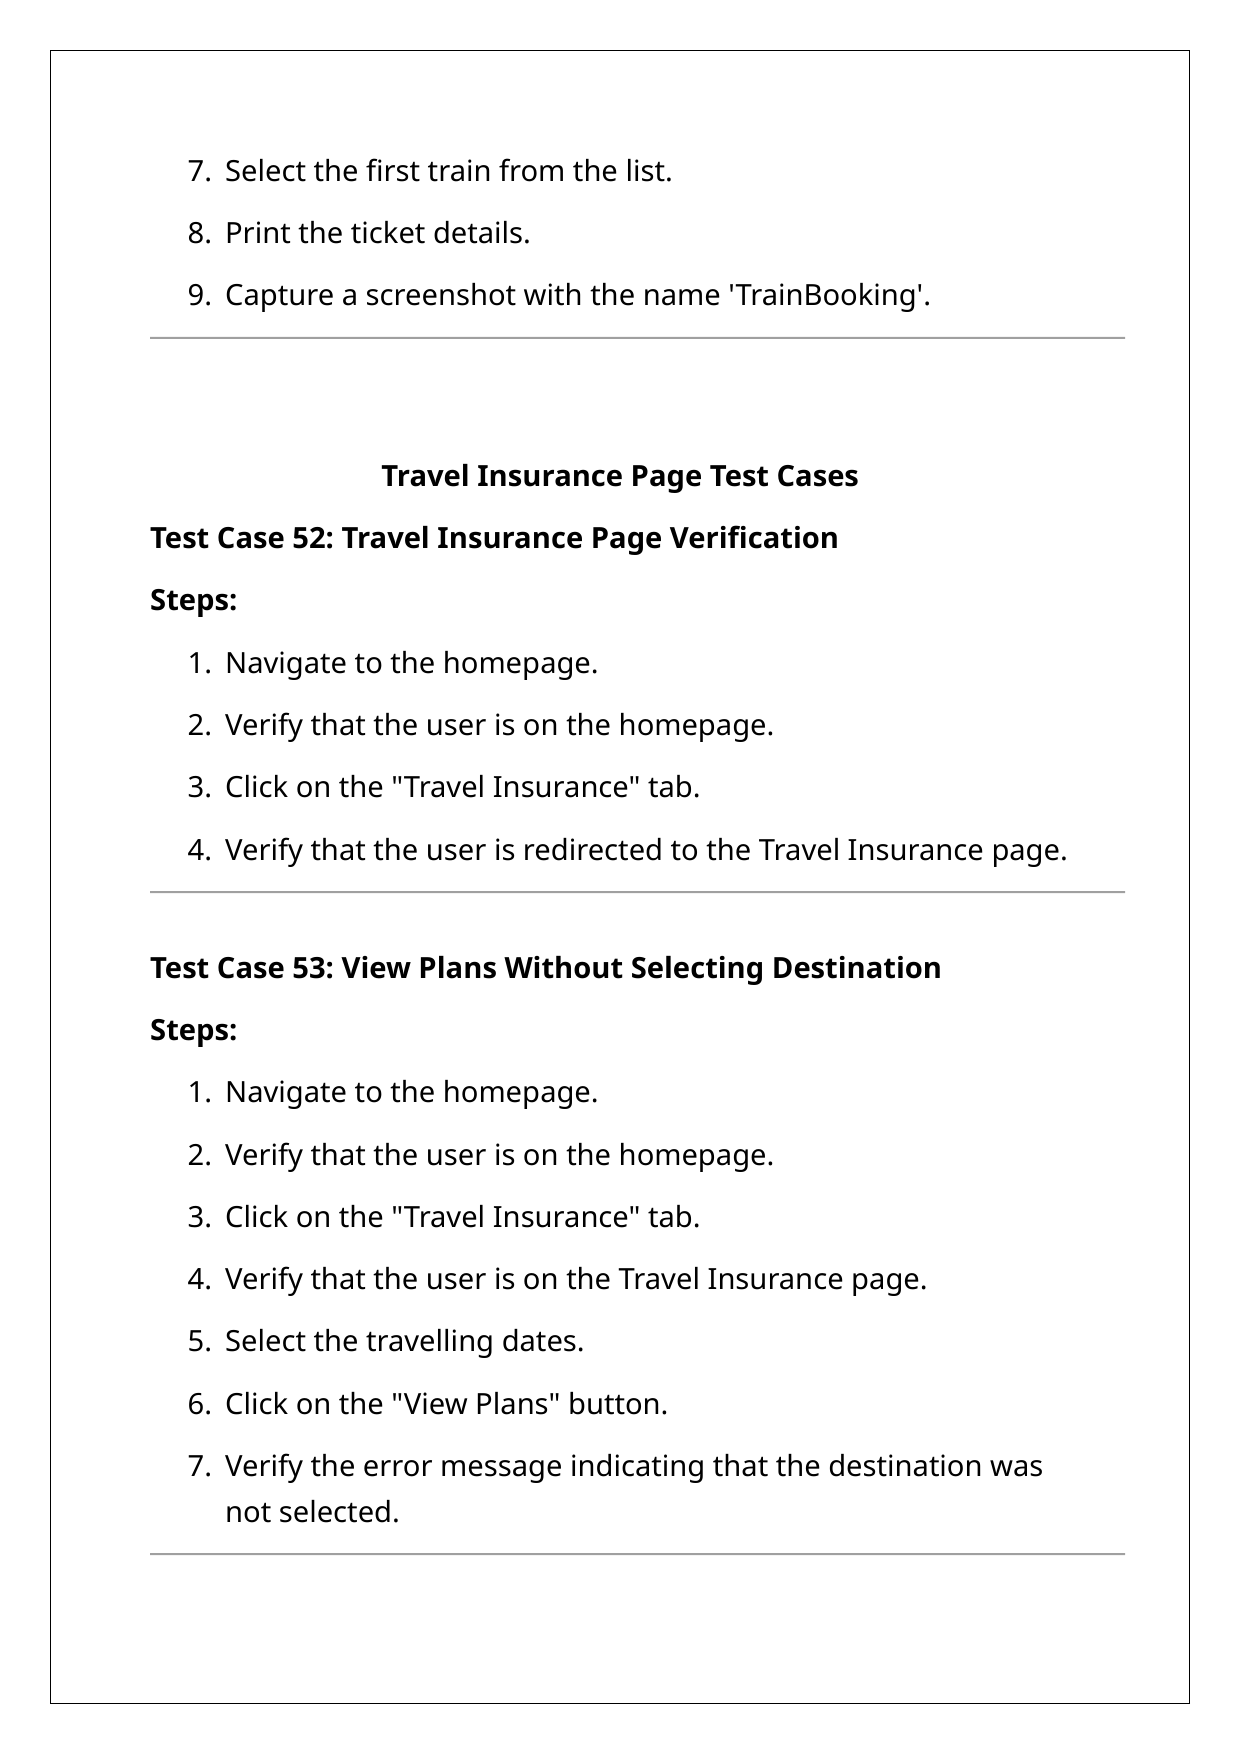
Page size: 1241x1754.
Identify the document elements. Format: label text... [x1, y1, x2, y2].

list Verify that the user is on the homepage. [187, 704, 1090, 744]
list Click on the "View Plans" button. [187, 1383, 1090, 1423]
text Test Case 52: Travel Insurance Page Verification [150, 517, 1090, 557]
list Select the first train from the list. [187, 150, 1090, 190]
list Click on the "Travel Insurance" tab. [187, 1196, 1090, 1236]
text Travel Insurance Page Test Cases [150, 455, 1090, 495]
list Print the ticket details. [187, 212, 1090, 252]
list Select the travelling dates. [187, 1321, 1090, 1360]
list Verify that the user is on the homepage. [187, 1134, 1090, 1173]
list Navigate to the homepage. [187, 642, 1090, 682]
list Verify the error message indicating that the destination was not selected. [187, 1445, 1090, 1531]
list Navigate to the homepage. [187, 1071, 1090, 1111]
text Steps: [150, 1009, 1090, 1049]
list Click on the "Travel Insurance" tab. [187, 766, 1090, 806]
list Verify that the user is on the Travel Insurance page. [187, 1258, 1090, 1298]
list Verify that the user is redirected to the Travel Insurance page. [187, 829, 1090, 868]
text Test Case 53: View Plans Without Selecting Destination [150, 947, 1090, 987]
text Steps: [150, 579, 1090, 619]
list Capture a screenshot with the name 'TrainBooking'. [187, 274, 1090, 314]
